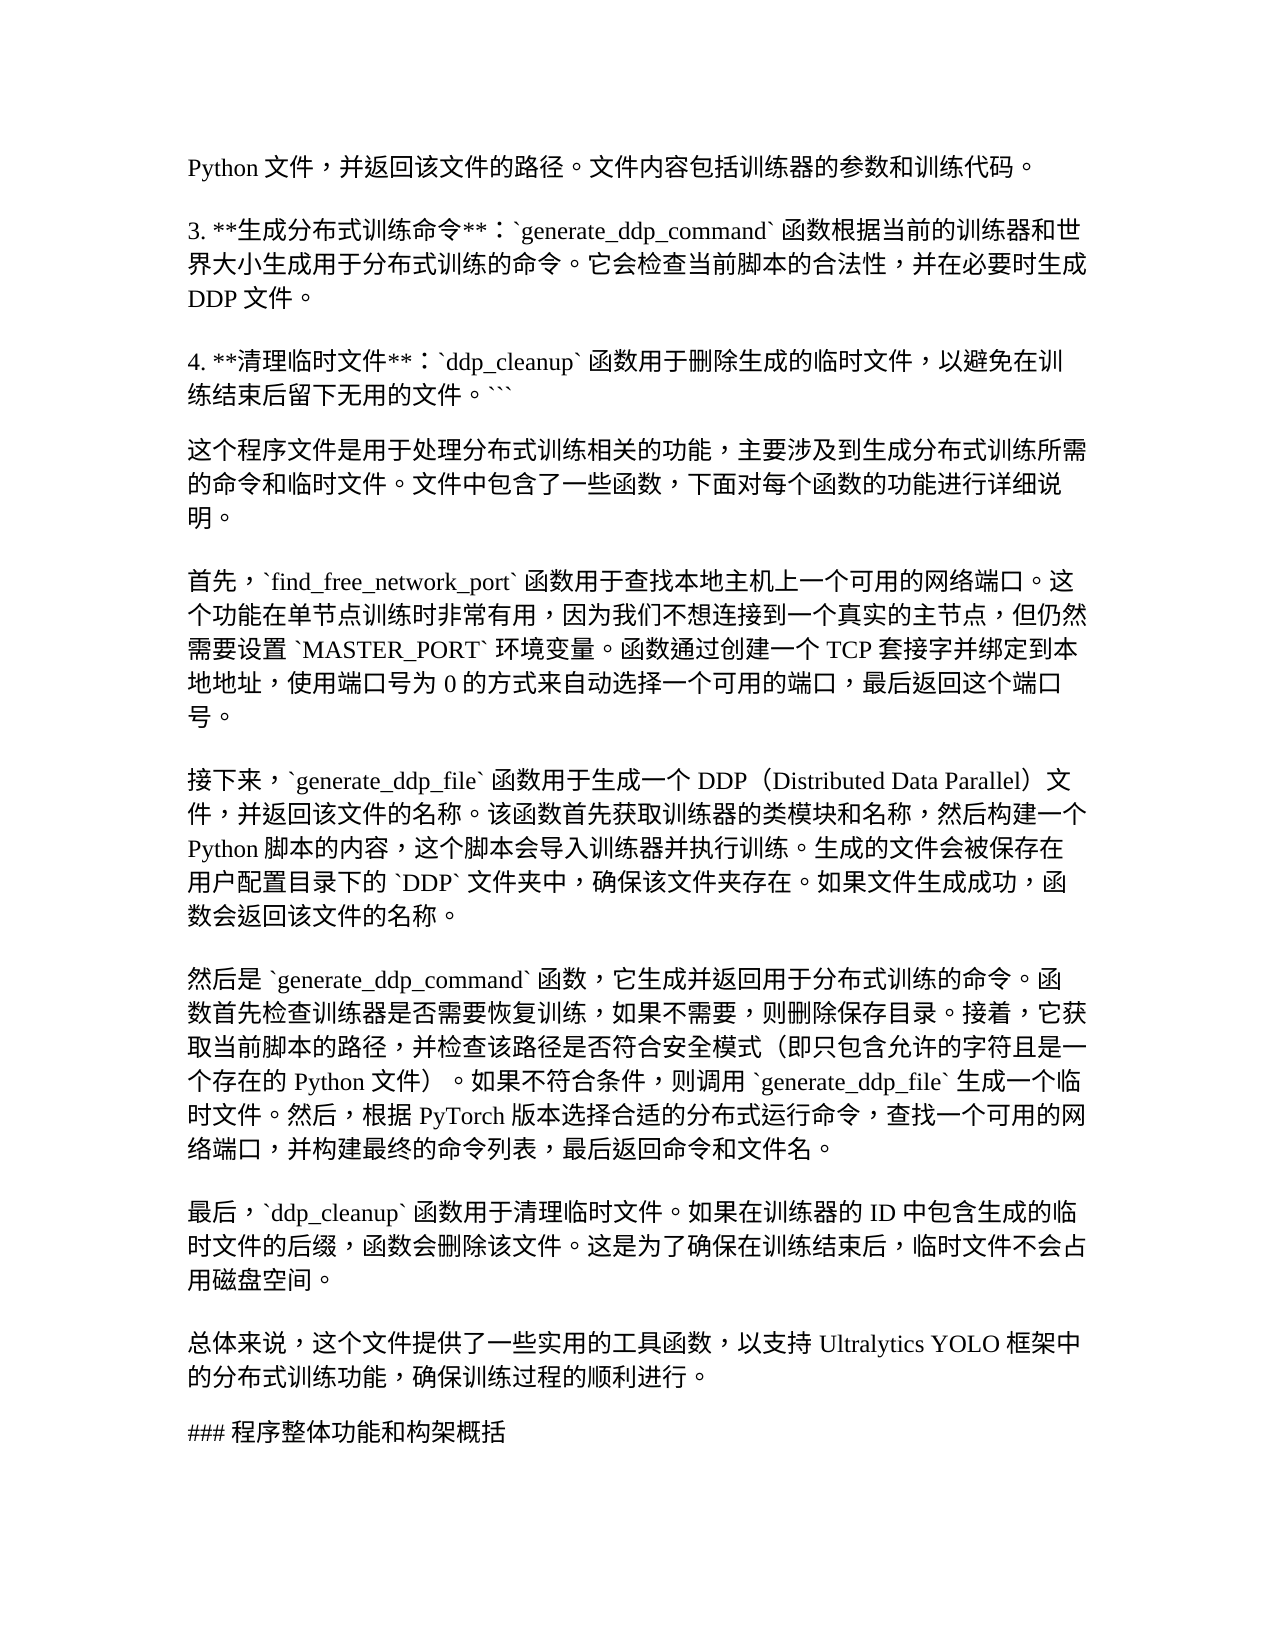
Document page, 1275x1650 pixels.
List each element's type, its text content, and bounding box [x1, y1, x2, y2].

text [187, 1415, 1087, 1478]
text 这个程序文件是用于处理分布式训练相关的功能，主要涉及到生成分布式训练所需的命令和临时文件。文件中包含了一些函数，下面对每个函数的功能进行详细说明。 首先，`find_free_network_port` 函数用于查找本地主机上一个可用的网络端口。这个功能在单节点训练时非常有用，因为我们不想连接到一个真实的主节点，但仍然需要设置 `MASTER_PORT` 环境变量。函数通过创建一个 TCP 套接字并绑定到本地地址，使用端口号为 0 的方式来自动选择一个可用的端口，最后返回这个端口号。 接下来，`generate_ddp_file` 函数用于生成一个 DDP（Distributed Data Parallel）文件，并返回该文件的名称。该函数首先获取训练器的类模块和名称，然后构建一个 Python 脚本的内容，这个脚本会导入训练器并执行训练。生成的文件会被保存在用户配置目录下的 `DDP` 文件夹中，确保该文件夹存在。如果文件生成成功，函数会返回该文件的名称。 然后是 `generate_ddp_command` 函数，它生成并返回用于分布式训练的命令。函数首先检查训练器是否需要恢复训练，如果不需要，则删除保存目录。接着，它获取当前脚本的路径，并检查该路径是否符合安全模式（即只包含允许的字符且是一个存在的 Python 文件）。如果不符合条件，则调用 `generate_ddp_file` 生成一个临时文件。然后，根据 PyTorch 版本选择合适的分布式运行命令，查找一个可用的网络端口，并构建最终的命令列表，最后返回命令和文件名。 最后，`ddp_cleanup` 函数用于清理临时文件。如果在训练器的 ID 中包含生成的临时文件的后缀，函数会删除该文件。这是为了确保在训练结束后，临时文件不会占用磁盘空间。 总体来说，这个文件提供了一些实用的工具函数，以支持 Ultralytics YOLO 框架中的分布式训练功能，确保训练过程的顺利进行。 [187, 433, 1087, 1394]
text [187, 150, 1087, 412]
